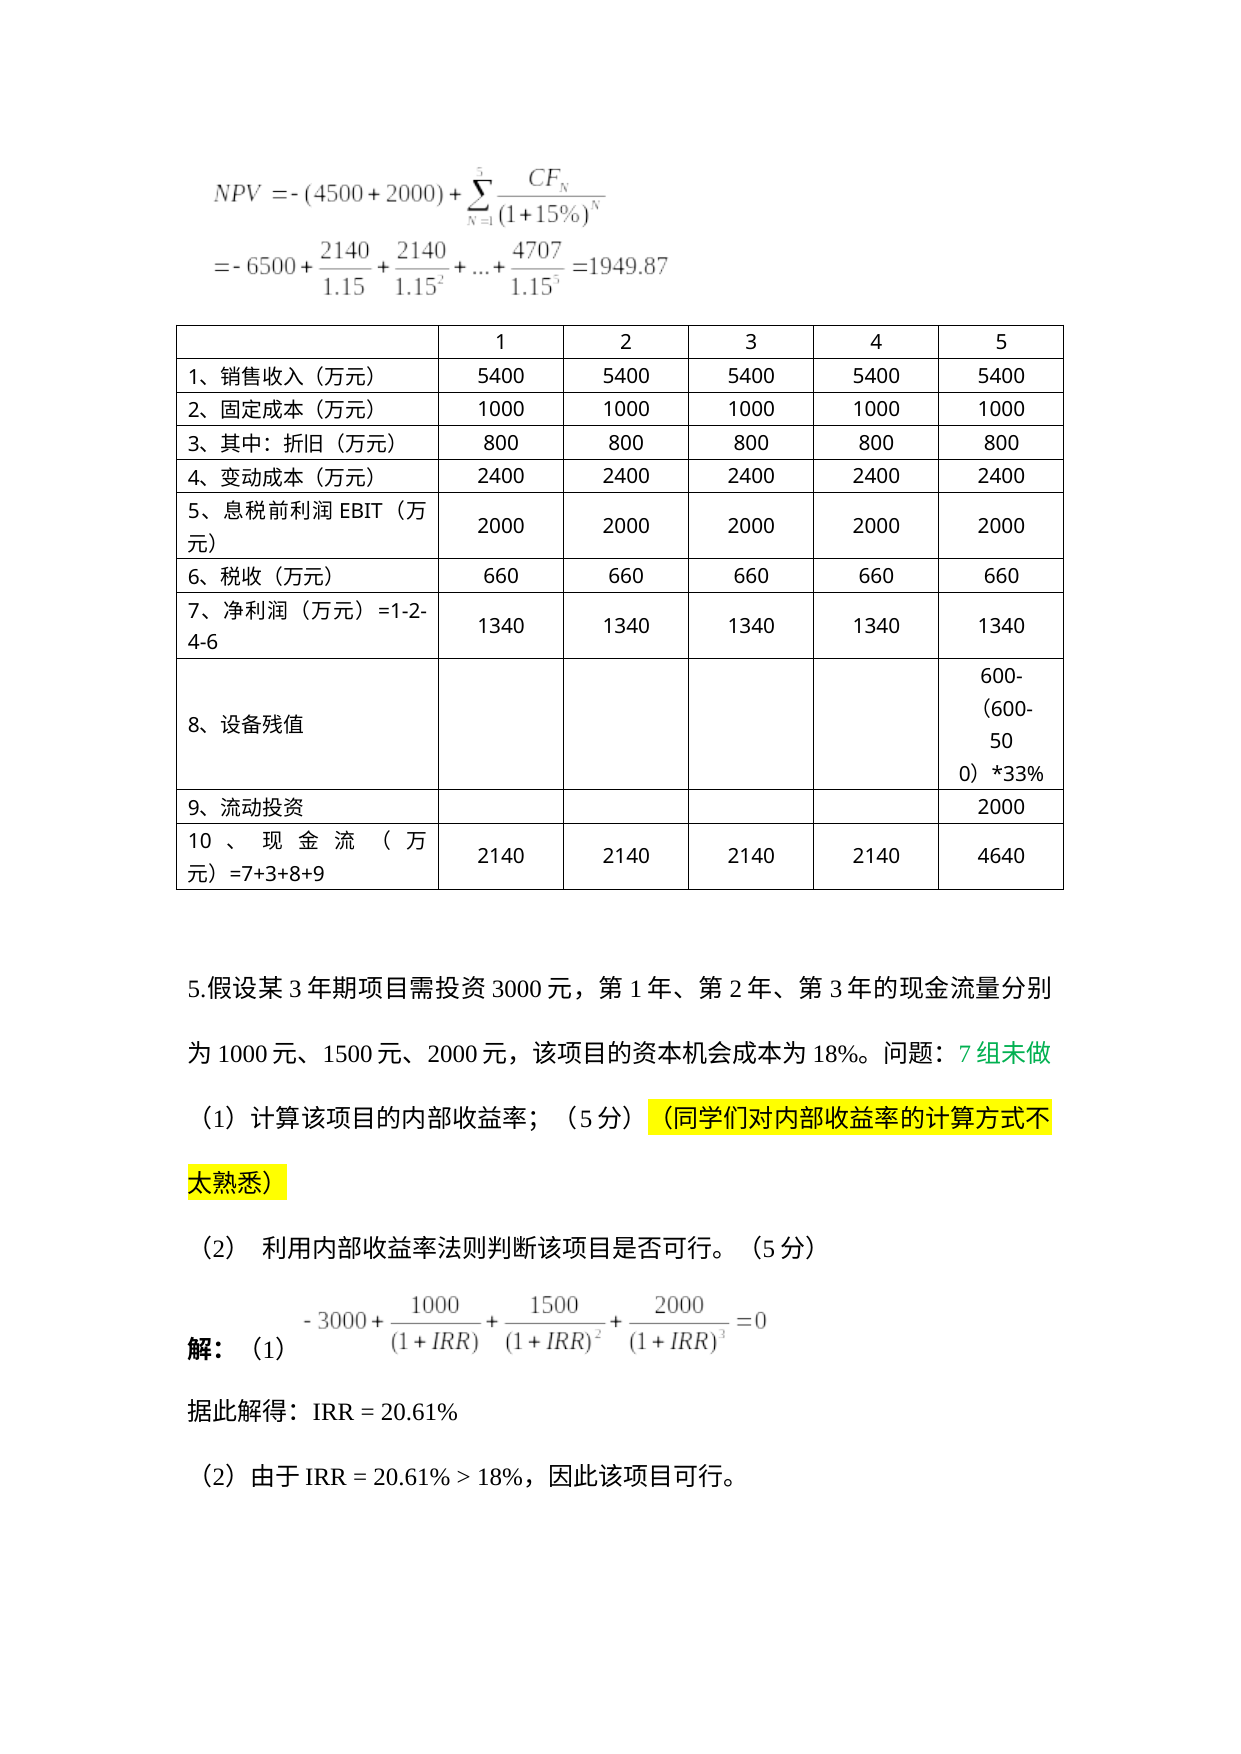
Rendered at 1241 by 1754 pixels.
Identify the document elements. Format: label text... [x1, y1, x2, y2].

table_cell 660 [814, 559, 938, 592]
table_cell 5400 [689, 359, 813, 392]
text 据此解得：IRR = 20.61% [187, 1377, 1053, 1442]
table_cell 2000 [939, 493, 1063, 558]
table_cell 800 [814, 426, 938, 459]
table_cell 2140 [814, 824, 938, 888]
table_cell 7、净利润（万元）=1-2-4-6 [177, 593, 438, 658]
table_cell 6、税收（万元） [177, 559, 438, 592]
table_cell 2140 [689, 824, 813, 888]
text （1）计算该项目的内部收益率；（5分）（同学们对内部收益率的计算方式不太熟悉） [187, 1084, 1053, 1214]
table_cell 2000 [939, 790, 1063, 822]
table_cell 8、设备残值 [177, 659, 438, 789]
table_cell [689, 659, 813, 789]
table_cell 2000 [814, 493, 938, 558]
table_cell 1340 [689, 593, 813, 658]
table_cell 1000 [814, 393, 938, 425]
table_cell 3、其中：折旧（万元） [177, 426, 438, 459]
text 解：（1） [187, 1279, 1053, 1377]
table_header 1 [439, 326, 563, 358]
table_header 4 [814, 326, 938, 358]
table_cell 1340 [939, 593, 1063, 658]
table_cell 10、现金流（万元）=7+3+8+9 [177, 824, 438, 888]
table_cell 660 [564, 559, 688, 592]
table_cell 660 [689, 559, 813, 592]
table_cell 1000 [439, 393, 563, 425]
table_cell 4、变动成本（万元） [177, 460, 438, 492]
table_cell 2、固定成本（万元） [177, 393, 438, 425]
text 5.假设某3年期项目需投资3000元，第1年、第2年、第3年的现金流量分别为1000元、1500元、2000元，该项目的资本机会成本为18%。问题：7组未做 [187, 954, 1053, 1084]
table_cell [439, 659, 563, 789]
table_cell 9、流动投资 [177, 790, 438, 822]
table_cell [439, 790, 563, 822]
table_cell 2140 [564, 824, 688, 888]
table_cell 1、销售收入（万元） [177, 359, 438, 392]
table_cell 1000 [689, 393, 813, 425]
table_cell 660 [439, 559, 563, 592]
table_cell 1340 [564, 593, 688, 658]
table_cell [814, 790, 938, 822]
text （2）由于IRR = 20.61% > 18%，因此该项目可行。 [187, 1442, 1053, 1507]
table_cell 5400 [564, 359, 688, 392]
table_cell 2140 [439, 824, 563, 888]
table_header [177, 326, 438, 358]
table_cell 800 [439, 426, 563, 459]
list 利用内部收益率法则判断该项目是否可行。（5分） [187, 1214, 1053, 1279]
table_cell 800 [689, 426, 813, 459]
table_cell 1340 [439, 593, 563, 658]
table_cell 5400 [814, 359, 938, 392]
table_cell 1000 [564, 393, 688, 425]
table_cell [814, 659, 938, 789]
table_cell 2000 [689, 493, 813, 558]
table_cell 600-（600-500）*33% [939, 659, 1063, 789]
table_cell 4640 [939, 824, 1063, 888]
table_cell 5400 [939, 359, 1063, 392]
table_cell 5400 [439, 359, 563, 392]
table_cell 1000 [939, 393, 1063, 425]
table_cell 800 [939, 426, 1063, 459]
table_cell 2400 [814, 460, 938, 492]
table_cell 5、息税前利润EBIT（万元） [177, 493, 438, 558]
table_header 2 [564, 326, 688, 358]
table_cell [564, 790, 688, 822]
table_cell 2400 [939, 460, 1063, 492]
table_header 3 [689, 326, 813, 358]
table_cell 2400 [439, 460, 563, 492]
table_header 5 [939, 326, 1063, 358]
table_cell 2000 [439, 493, 563, 558]
table_cell [689, 790, 813, 822]
table_cell 2400 [689, 460, 813, 492]
table_cell 2400 [564, 460, 688, 492]
table_cell 2000 [564, 493, 688, 558]
table_cell 800 [564, 426, 688, 459]
table_cell [564, 659, 688, 789]
table_cell 660 [939, 559, 1063, 592]
table_cell 1340 [814, 593, 938, 658]
